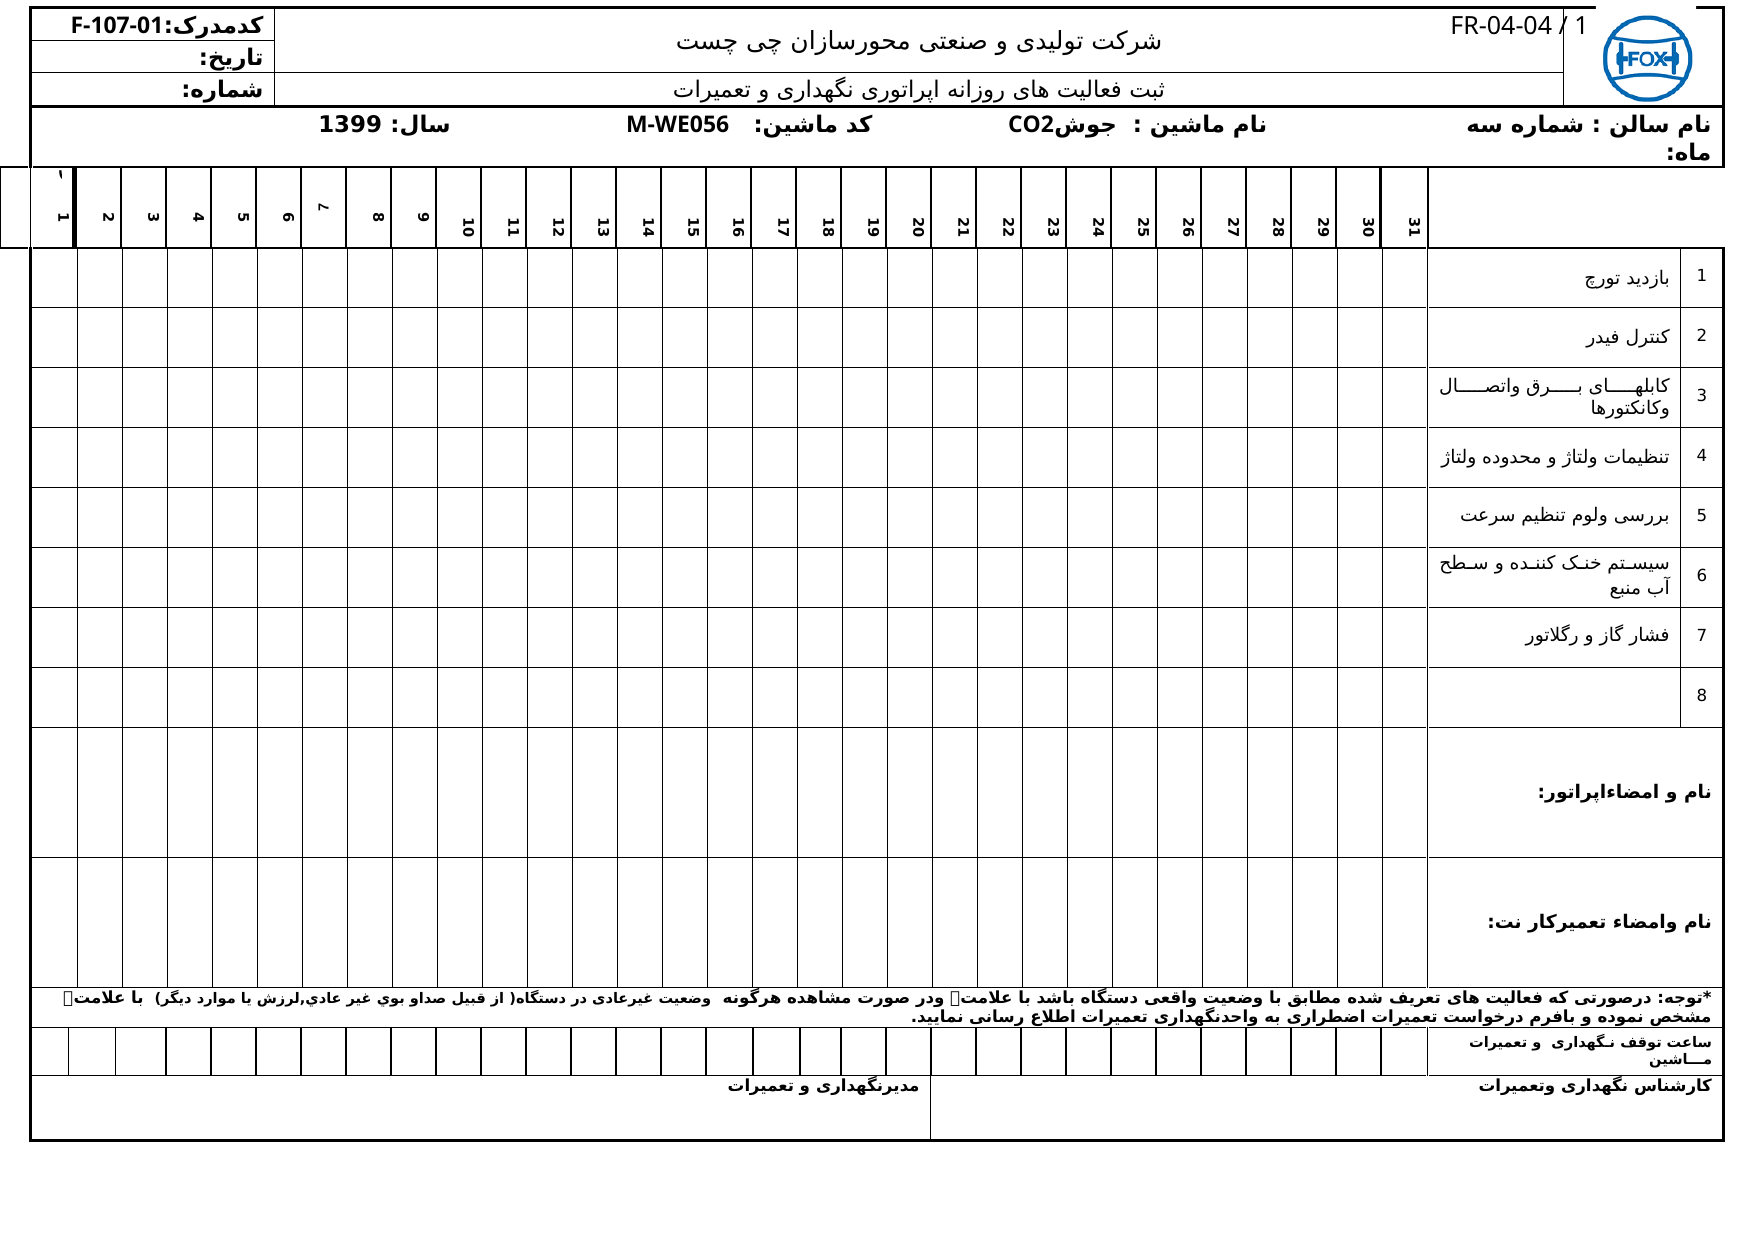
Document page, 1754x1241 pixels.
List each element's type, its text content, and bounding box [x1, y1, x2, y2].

table_cell [1203, 368, 1247, 427]
table_cell [753, 668, 797, 727]
table_cell [798, 488, 842, 547]
table_cell [1113, 548, 1157, 607]
picture [1595, 6, 1697, 105]
table_cell [393, 488, 437, 547]
table_cell [303, 249, 347, 307]
table_cell 14 [617, 168, 660, 247]
table_cell [1338, 728, 1382, 857]
table_cell [258, 488, 302, 547]
table_cell [1113, 428, 1157, 487]
table_cell 26 [1157, 168, 1200, 247]
table_cell [1158, 308, 1202, 367]
table_cell [843, 308, 887, 367]
table_cell 13 [572, 168, 615, 247]
table_cell [123, 368, 167, 427]
table_cell [78, 249, 122, 307]
table_header [1564, 9, 1595, 105]
table_cell [662, 1028, 705, 1074]
table_cell [1158, 368, 1202, 427]
table_cell [1158, 668, 1202, 727]
table_cell [32, 728, 77, 857]
table_cell [888, 368, 932, 427]
table_cell *توجه: درصورتی که فعالیت های تعریف شده مطابق با وضعیت واقعی دستگاه باشد با علامت ودر صورت مشاهده هرگونه وضعیت غیرعادی در دستگاه( از قبيل صداو بوي غير عادي,لرزش يا موارد ديگر) با علامت مشخص نموده و بافرم درخواست تعمیرات اضطراری به واحدنگهداری تعمیرات اطلاع رسانی نمایید. [32, 987, 1722, 1027]
table_cell [1158, 548, 1202, 607]
table_cell [1338, 488, 1382, 547]
table_cell [438, 608, 482, 667]
table_cell [888, 728, 932, 857]
table_cell [1068, 608, 1112, 667]
table_cell [168, 428, 212, 487]
table_cell [1023, 608, 1067, 667]
table_cell [393, 548, 437, 607]
table_cell [978, 548, 1022, 607]
table_cell [978, 428, 1022, 487]
table_cell [528, 858, 572, 987]
table_cell [393, 428, 437, 487]
table_cell [303, 308, 347, 367]
table_cell [528, 249, 572, 307]
table_cell [1157, 1028, 1200, 1074]
table_cell [438, 668, 482, 727]
table_cell 30 [1337, 168, 1379, 247]
table_cell [1113, 608, 1157, 667]
table_cell [843, 249, 887, 307]
table_cell [348, 488, 392, 547]
table_cell [528, 368, 572, 427]
table_cell [303, 608, 347, 667]
table_cell [528, 308, 572, 367]
table_cell [257, 1028, 300, 1074]
table_cell [258, 668, 302, 727]
table_cell 6 [1681, 548, 1722, 607]
table_cell [393, 308, 437, 367]
table_cell [348, 548, 392, 607]
table_cell نام وامضاء تعمیرکار نت: [1428, 857, 1722, 987]
table_cell [1067, 1028, 1110, 1074]
table_cell 4 [1681, 428, 1722, 487]
table_cell [618, 548, 662, 607]
table_cell [1113, 249, 1157, 307]
table_cell [123, 428, 167, 487]
table_cell [348, 608, 392, 667]
table_cell [438, 249, 482, 307]
table_cell فشار گاز و رگلاتور [1428, 607, 1680, 667]
table_cell [798, 428, 842, 487]
table_cell [798, 548, 842, 607]
table_cell [618, 608, 662, 667]
table_cell 19 [842, 168, 885, 247]
table_cell 29 [1292, 168, 1335, 247]
table_cell [1293, 728, 1337, 857]
table_cell [258, 249, 302, 307]
table_cell [78, 428, 122, 487]
table_cell 1 [1681, 249, 1722, 307]
table_cell 7 [1681, 608, 1722, 667]
table_cell [887, 1028, 930, 1074]
table_cell 24 [1067, 168, 1110, 247]
table_cell 28 [1247, 168, 1290, 247]
table_cell [303, 728, 347, 857]
table_cell [1068, 858, 1112, 987]
table_cell [978, 728, 1022, 857]
table_cell [707, 1028, 752, 1074]
table_cell [663, 428, 707, 487]
table_cell [483, 548, 527, 607]
table_cell 2 [77, 168, 120, 247]
table_cell [123, 608, 167, 667]
table_cell [348, 308, 392, 367]
table_cell [303, 488, 347, 547]
table_cell [1023, 548, 1067, 607]
table_cell [213, 249, 257, 307]
table_cell [123, 249, 167, 307]
table_cell 16 [707, 168, 750, 247]
table_cell [842, 1028, 885, 1074]
table_cell [302, 1028, 345, 1074]
table_cell [1203, 608, 1247, 667]
table_cell [618, 308, 662, 367]
table_cell [78, 728, 122, 857]
table_cell [438, 308, 482, 367]
table_cell [618, 428, 662, 487]
table_cell [798, 608, 842, 667]
table_cell [1293, 548, 1337, 607]
table_cell مدیرنگهداری و تعمیرات [32, 1076, 930, 1139]
table_cell [213, 548, 257, 607]
table_cell [1383, 367, 1427, 427]
table_cell [1248, 548, 1292, 607]
table_cell [1338, 548, 1382, 607]
table_cell [258, 858, 302, 987]
table_cell [663, 608, 707, 667]
table_cell [708, 548, 752, 607]
table_cell [1248, 368, 1292, 427]
table_cell [843, 428, 887, 487]
table_cell [1022, 1028, 1065, 1074]
table_cell 23 [1022, 168, 1065, 247]
table_cell نام سالن : شماره سه نام ماشین : جوشCO2 کد ماشین: M-WE056 سال: 1399 ماه: [32, 108, 1722, 166]
table_cell [798, 249, 842, 307]
table_cell [708, 608, 752, 667]
table_cell 5 [212, 168, 255, 247]
table_cell [1383, 547, 1427, 607]
table_cell [573, 668, 617, 727]
table_cell 18 [797, 168, 840, 247]
table_cell [116, 1028, 165, 1074]
table_cell [1068, 728, 1112, 857]
table_cell [978, 249, 1022, 307]
table_cell [78, 858, 122, 987]
table_header [1697, 9, 1722, 105]
table_cell [663, 858, 707, 987]
table_cell [483, 368, 527, 427]
table_cell 4 [167, 168, 210, 247]
table_cell [258, 308, 302, 367]
table_cell [348, 428, 392, 487]
table_cell [393, 368, 437, 427]
table_cell [168, 608, 212, 667]
table_cell [843, 488, 887, 547]
table_cell [1338, 428, 1382, 487]
table_cell [32, 608, 77, 667]
table_cell [1203, 728, 1247, 857]
table_cell [1293, 308, 1337, 367]
table_cell [708, 858, 752, 987]
table_cell [933, 728, 977, 857]
table_cell [32, 548, 77, 607]
table_cell [483, 249, 527, 307]
table_cell 6 [257, 168, 300, 247]
table_cell [753, 548, 797, 607]
table_cell [1338, 368, 1382, 427]
table_cell [1293, 428, 1337, 487]
table_cell [258, 368, 302, 427]
table_cell [1428, 667, 1680, 727]
table_cell [1293, 488, 1337, 547]
table_cell [483, 728, 527, 857]
table_cell [888, 428, 932, 487]
table_cell [392, 1028, 435, 1074]
table_cell ساعت توقف نـگهداری و تعمیرات مـــاشین [1428, 1027, 1722, 1074]
table_cell [618, 858, 662, 987]
table_cell [32, 428, 77, 487]
table_cell [1338, 249, 1382, 307]
table_cell [1292, 1028, 1335, 1074]
table_cell [1293, 858, 1337, 987]
table_cell [1068, 368, 1112, 427]
table_cell 27 [1202, 168, 1245, 247]
table_cell [888, 668, 932, 727]
table_cell تنظیمات ولتاژ و محدوده ولتاژ [1428, 427, 1680, 487]
table_cell [933, 858, 977, 987]
table_cell [483, 488, 527, 547]
table_cell [1023, 249, 1067, 307]
table_cell [1113, 488, 1157, 547]
table_cell [933, 308, 977, 367]
table_cell [348, 668, 392, 727]
table_cell [1248, 668, 1292, 727]
table_cell [1023, 858, 1067, 987]
table_cell [663, 308, 707, 367]
table_cell [393, 668, 437, 727]
table_cell 5 [1681, 488, 1722, 547]
table_cell [1113, 728, 1157, 857]
table_cell [1023, 488, 1067, 547]
table_cell [1248, 728, 1292, 857]
table_cell [1383, 857, 1427, 987]
table_cell [843, 668, 887, 727]
table_cell [1293, 668, 1337, 727]
table_cell [348, 249, 392, 307]
table_cell [32, 247, 77, 307]
table_cell [573, 548, 617, 607]
table_cell [663, 249, 707, 307]
table_cell [528, 428, 572, 487]
table_cell [933, 668, 977, 727]
table_cell [123, 858, 167, 987]
table_cell 10 [437, 168, 480, 247]
table_cell [303, 428, 347, 487]
table_cell [1203, 249, 1247, 307]
table_cell [1158, 608, 1202, 667]
table_cell [618, 728, 662, 857]
table_cell [1338, 608, 1382, 667]
table_cell [528, 668, 572, 727]
table_cell [1158, 858, 1202, 987]
table_cell [303, 668, 347, 727]
table_cell [32, 1028, 68, 1074]
table_cell [348, 368, 392, 427]
table_cell [1023, 428, 1067, 487]
table_cell [168, 488, 212, 547]
table_cell [213, 488, 257, 547]
table_cell [483, 428, 527, 487]
table_cell [573, 728, 617, 857]
table_cell [617, 1028, 660, 1074]
table_cell [1383, 607, 1427, 667]
table_cell [1023, 308, 1067, 367]
table_cell [798, 368, 842, 427]
table_cell [123, 488, 167, 547]
table_cell [573, 488, 617, 547]
table_cell [213, 308, 257, 367]
table_cell [1113, 368, 1157, 427]
table_cell [347, 1028, 390, 1074]
table_cell [708, 308, 752, 367]
table_cell [618, 368, 662, 427]
table_cell [1023, 668, 1067, 727]
table_cell [303, 368, 347, 427]
table_cell [1158, 249, 1202, 307]
table_cell [78, 668, 122, 727]
table_cell [1248, 608, 1292, 667]
table_cell [167, 1028, 210, 1074]
table_cell [1383, 487, 1427, 547]
table_cell [32, 488, 77, 547]
table_cell [123, 668, 167, 727]
table_cell [573, 368, 617, 427]
table_cell [1068, 249, 1112, 307]
table_cell [888, 608, 932, 667]
table_cell [168, 368, 212, 427]
table_cell [573, 308, 617, 367]
table_cell [663, 368, 707, 427]
table_cell [663, 668, 707, 727]
table_cell [978, 608, 1022, 667]
table_cell 8 [1681, 668, 1722, 727]
table_cell [933, 488, 977, 547]
table_cell [1293, 608, 1337, 667]
table_cell [1068, 308, 1112, 367]
table_cell [573, 608, 617, 667]
table_cell [933, 368, 977, 427]
table_cell [528, 548, 572, 607]
table_cell [798, 668, 842, 727]
table_cell [798, 728, 842, 857]
table_cell [708, 249, 752, 307]
table_cell [753, 728, 797, 857]
table_cell ثبت فعالیت های روزانه اپراتوری نگهداری و تعمیرات [275, 73, 1563, 105]
table_cell تاریخ: [32, 41, 274, 72]
table_cell [798, 858, 842, 987]
table_cell [1113, 668, 1157, 727]
table_cell [1203, 488, 1247, 547]
table_cell [618, 668, 662, 727]
table_cell [708, 728, 752, 857]
table_cell [527, 1028, 570, 1074]
table_cell [888, 249, 932, 307]
table_cell [843, 728, 887, 857]
table_cell [69, 1028, 115, 1074]
table_cell 22 [977, 168, 1020, 247]
table_cell [528, 488, 572, 547]
table_cell [978, 858, 1022, 987]
table_cell [32, 308, 77, 367]
table_header شرکت تولیدی و صنعتی محورسازان چی چست [275, 9, 1563, 72]
table_cell [1382, 1027, 1427, 1074]
table_cell [932, 1028, 975, 1074]
table_cell [573, 249, 617, 307]
table_cell [1202, 1028, 1245, 1074]
table_cell [123, 728, 167, 857]
table_cell [1068, 488, 1112, 547]
table_cell [303, 858, 347, 987]
table_cell [32, 368, 77, 427]
table_cell [978, 308, 1022, 367]
table_cell [168, 548, 212, 607]
table_cell 8 [347, 168, 390, 247]
table_cell 9 [392, 168, 435, 247]
table_cell [933, 428, 977, 487]
table_cell [1383, 247, 1427, 307]
table_cell [528, 608, 572, 667]
table_cell [1023, 368, 1067, 427]
table_cell [438, 488, 482, 547]
table_cell [258, 608, 302, 667]
table_cell [437, 1028, 480, 1074]
table_cell [258, 548, 302, 607]
table_cell [1158, 428, 1202, 487]
table_cell [32, 858, 77, 987]
table_cell [843, 368, 887, 427]
table_cell [438, 368, 482, 427]
table_cell [348, 728, 392, 857]
table_cell [168, 308, 212, 367]
table_cell [1248, 249, 1292, 307]
table_cell [1248, 858, 1292, 987]
table_cell [258, 728, 302, 857]
table_cell [1248, 488, 1292, 547]
table_cell 15 [662, 168, 705, 247]
table_cell [483, 608, 527, 667]
table_cell [168, 668, 212, 727]
table_cell 21 [932, 168, 975, 247]
table_cell [1248, 428, 1292, 487]
table_cell [438, 428, 482, 487]
table_cell [168, 858, 212, 987]
table_cell [618, 488, 662, 547]
table_cell [1383, 427, 1427, 487]
table_cell [753, 488, 797, 547]
table_cell [933, 548, 977, 607]
table_cell [213, 728, 257, 857]
table_cell [888, 858, 932, 987]
table_cell [483, 858, 527, 987]
table_cell [393, 728, 437, 857]
table_cell [1383, 727, 1427, 857]
table_cell [753, 858, 797, 987]
table_cell [978, 488, 1022, 547]
table_cell [978, 368, 1022, 427]
table_cell [168, 728, 212, 857]
table_cell 3 [1681, 368, 1722, 427]
table_cell [708, 488, 752, 547]
table_cell [213, 608, 257, 667]
table_header کدمدرک:F-107-01 [32, 9, 274, 40]
table_cell کارشناس نگهداری وتعمیرات [931, 1075, 1722, 1139]
table_cell [213, 858, 257, 987]
table_cell [1068, 428, 1112, 487]
table_cell [393, 858, 437, 987]
table_cell [393, 608, 437, 667]
table_cell [843, 608, 887, 667]
table_cell 7 [302, 168, 345, 247]
table_cell [573, 858, 617, 987]
table_cell بازدید تورچ [1428, 249, 1680, 307]
table_cell [753, 368, 797, 427]
table_cell [843, 548, 887, 607]
table_cell [78, 368, 122, 427]
table_cell 3 [122, 168, 165, 247]
table_cell [888, 548, 932, 607]
table_cell [708, 368, 752, 427]
table_cell 2 [1681, 308, 1722, 367]
table_cell [123, 548, 167, 607]
table_cell [801, 1028, 840, 1074]
table_cell [78, 488, 122, 547]
table_cell سیستم خنک کننده و سطح آب منبع [1428, 547, 1680, 607]
table_cell [1113, 308, 1157, 367]
table_cell 12 [527, 168, 570, 247]
table_cell [1203, 428, 1247, 487]
table_cell [1068, 668, 1112, 727]
table_cell [1203, 858, 1247, 987]
table_cell 20 [887, 168, 930, 247]
table_cell [753, 608, 797, 667]
table_cell [978, 668, 1022, 727]
table_cell [168, 249, 212, 307]
table_cell [1203, 548, 1247, 607]
table_cell [1203, 308, 1247, 367]
table_cell [663, 548, 707, 607]
table_cell [1248, 308, 1292, 367]
table_cell [754, 1028, 799, 1074]
table_cell [1293, 249, 1337, 307]
table_cell [78, 548, 122, 607]
table_cell [1068, 548, 1112, 607]
table_cell 25 [1112, 168, 1155, 247]
table_cell [618, 249, 662, 307]
table_cell [303, 548, 347, 607]
table_cell [528, 728, 572, 857]
table_cell [482, 1028, 525, 1074]
table_cell [258, 428, 302, 487]
table_cell [1023, 728, 1067, 857]
table_cell [348, 858, 392, 987]
table_cell [977, 1028, 1020, 1074]
table_cell 11 [482, 168, 525, 247]
table_cell [663, 488, 707, 547]
table_cell [1112, 1028, 1155, 1074]
table_cell [1383, 667, 1427, 727]
table_cell [213, 428, 257, 487]
table_cell [708, 668, 752, 727]
table_cell [213, 368, 257, 427]
table_cell [1337, 1028, 1380, 1074]
table_cell [573, 428, 617, 487]
table_cell 1 [31, 166, 72, 247]
table_cell [933, 608, 977, 667]
table_cell شماره: [32, 73, 274, 105]
table_cell [438, 728, 482, 857]
table_cell [1247, 1028, 1290, 1074]
table_cell [888, 488, 932, 547]
table_cell [1338, 308, 1382, 367]
table_cell [888, 308, 932, 367]
table_cell 17 [752, 168, 795, 247]
table_cell [1203, 668, 1247, 727]
table_cell [212, 1028, 255, 1074]
table_cell [753, 249, 797, 307]
table_cell [213, 668, 257, 727]
table_cell کابلهای برق واتصال وکانکتورها [1428, 367, 1680, 427]
table_cell [78, 608, 122, 667]
table_cell 31 [1382, 168, 1427, 247]
table_cell [1113, 858, 1157, 987]
table_cell [393, 249, 437, 307]
table_cell [572, 1028, 615, 1074]
table_cell [438, 548, 482, 607]
table_cell [1338, 858, 1382, 987]
table_cell [753, 428, 797, 487]
table_cell [1293, 368, 1337, 427]
table_cell نام و امضاءاپراتور: [1428, 727, 1722, 857]
table_cell بررسی ولوم تنظیم سرعت [1428, 487, 1680, 547]
table_cell [798, 308, 842, 367]
table_cell [708, 428, 752, 487]
table_cell [663, 728, 707, 857]
table_cell [753, 308, 797, 367]
table_cell [1338, 668, 1382, 727]
table_cell [438, 858, 482, 987]
table_cell [1158, 728, 1202, 857]
table_cell [1158, 488, 1202, 547]
table_cell [843, 858, 887, 987]
table_cell [483, 308, 527, 367]
table_cell [483, 668, 527, 727]
table_cell [1383, 307, 1427, 367]
table_cell کنترل فیدر [1428, 307, 1680, 367]
table_cell [123, 308, 167, 367]
table_cell [933, 249, 977, 307]
table_cell [32, 668, 77, 727]
table_cell [78, 308, 122, 367]
